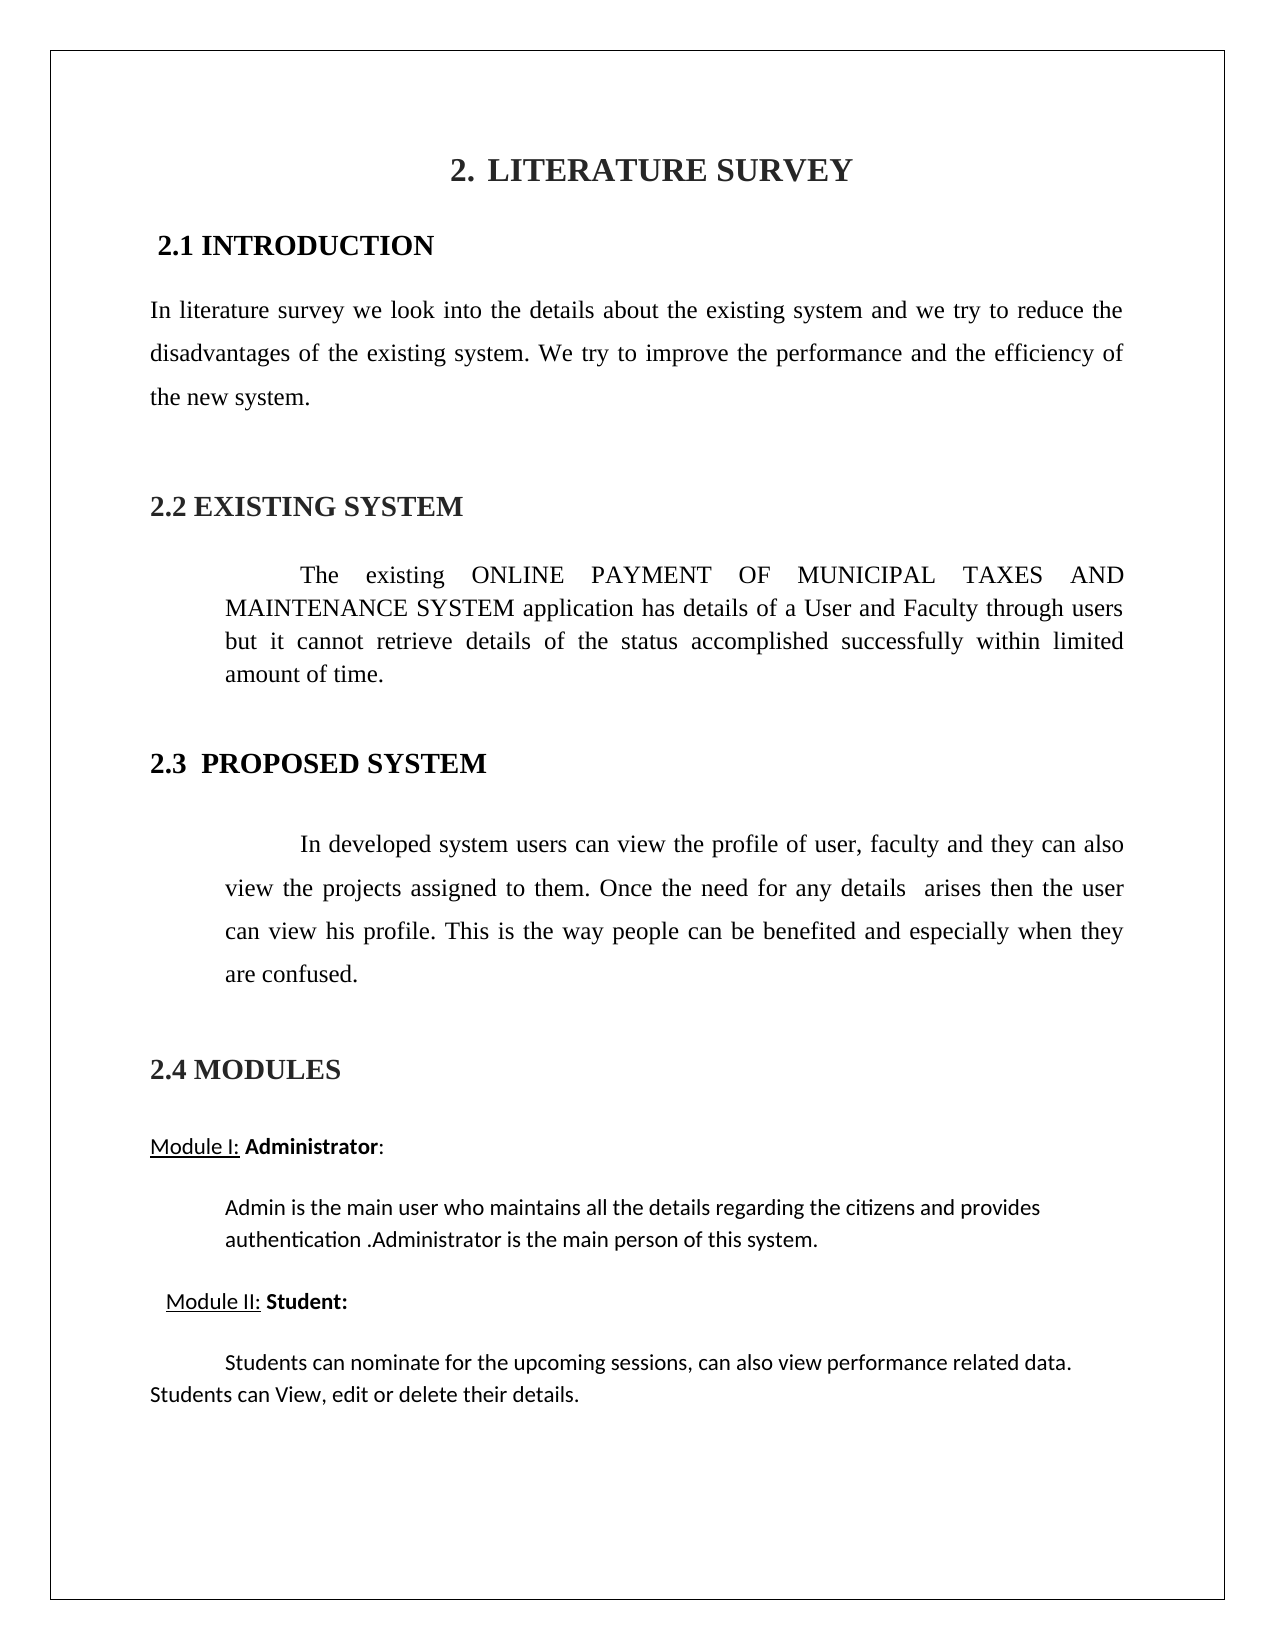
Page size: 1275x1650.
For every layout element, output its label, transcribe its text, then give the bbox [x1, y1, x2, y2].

text Module I: Administrator: [150, 1132, 1125, 1160]
text In literature survey we look into the details about the existing system and we try to reduce the disadvantages of the existing system. We try to improve the performance and the efficiency of the new system. [150, 295, 1125, 410]
text The existing ONLINE PAYMENT OF MUNICIPAL TAXES AND MAINTENANCE SYSTEM application has details of a User and Faculty through users but it cannot retrieve details of the status accomplished successfully within limited amount of time. [225, 560, 1125, 688]
text Admin is the main user who maintains all the details regarding the citizens and provides authentication .Administrator is the main person of this system. [150, 1193, 1125, 1253]
text 2.3 PROPOSED SYSTEM [150, 746, 1125, 780]
text 2.4 MODULES [150, 1052, 1125, 1086]
text In developed system users can view the profile of user, faculty and they can also view the projects assigned to them. Once the need for any details arises then the user can view his profile. This is the way people can be benefited and especially when they are confused. [225, 829, 1125, 988]
list LITERATURE SURVEY [450, 150, 1125, 188]
text 2.1 INTRODUCTION [150, 228, 1125, 262]
text Students can nominate for the upcoming sessions, can also view performance related data. Students can View, edit or delete their details. [150, 1348, 1125, 1408]
text Module II: Student: [150, 1287, 1125, 1315]
text 2.2 EXISTING SYSTEM [150, 489, 1125, 522]
